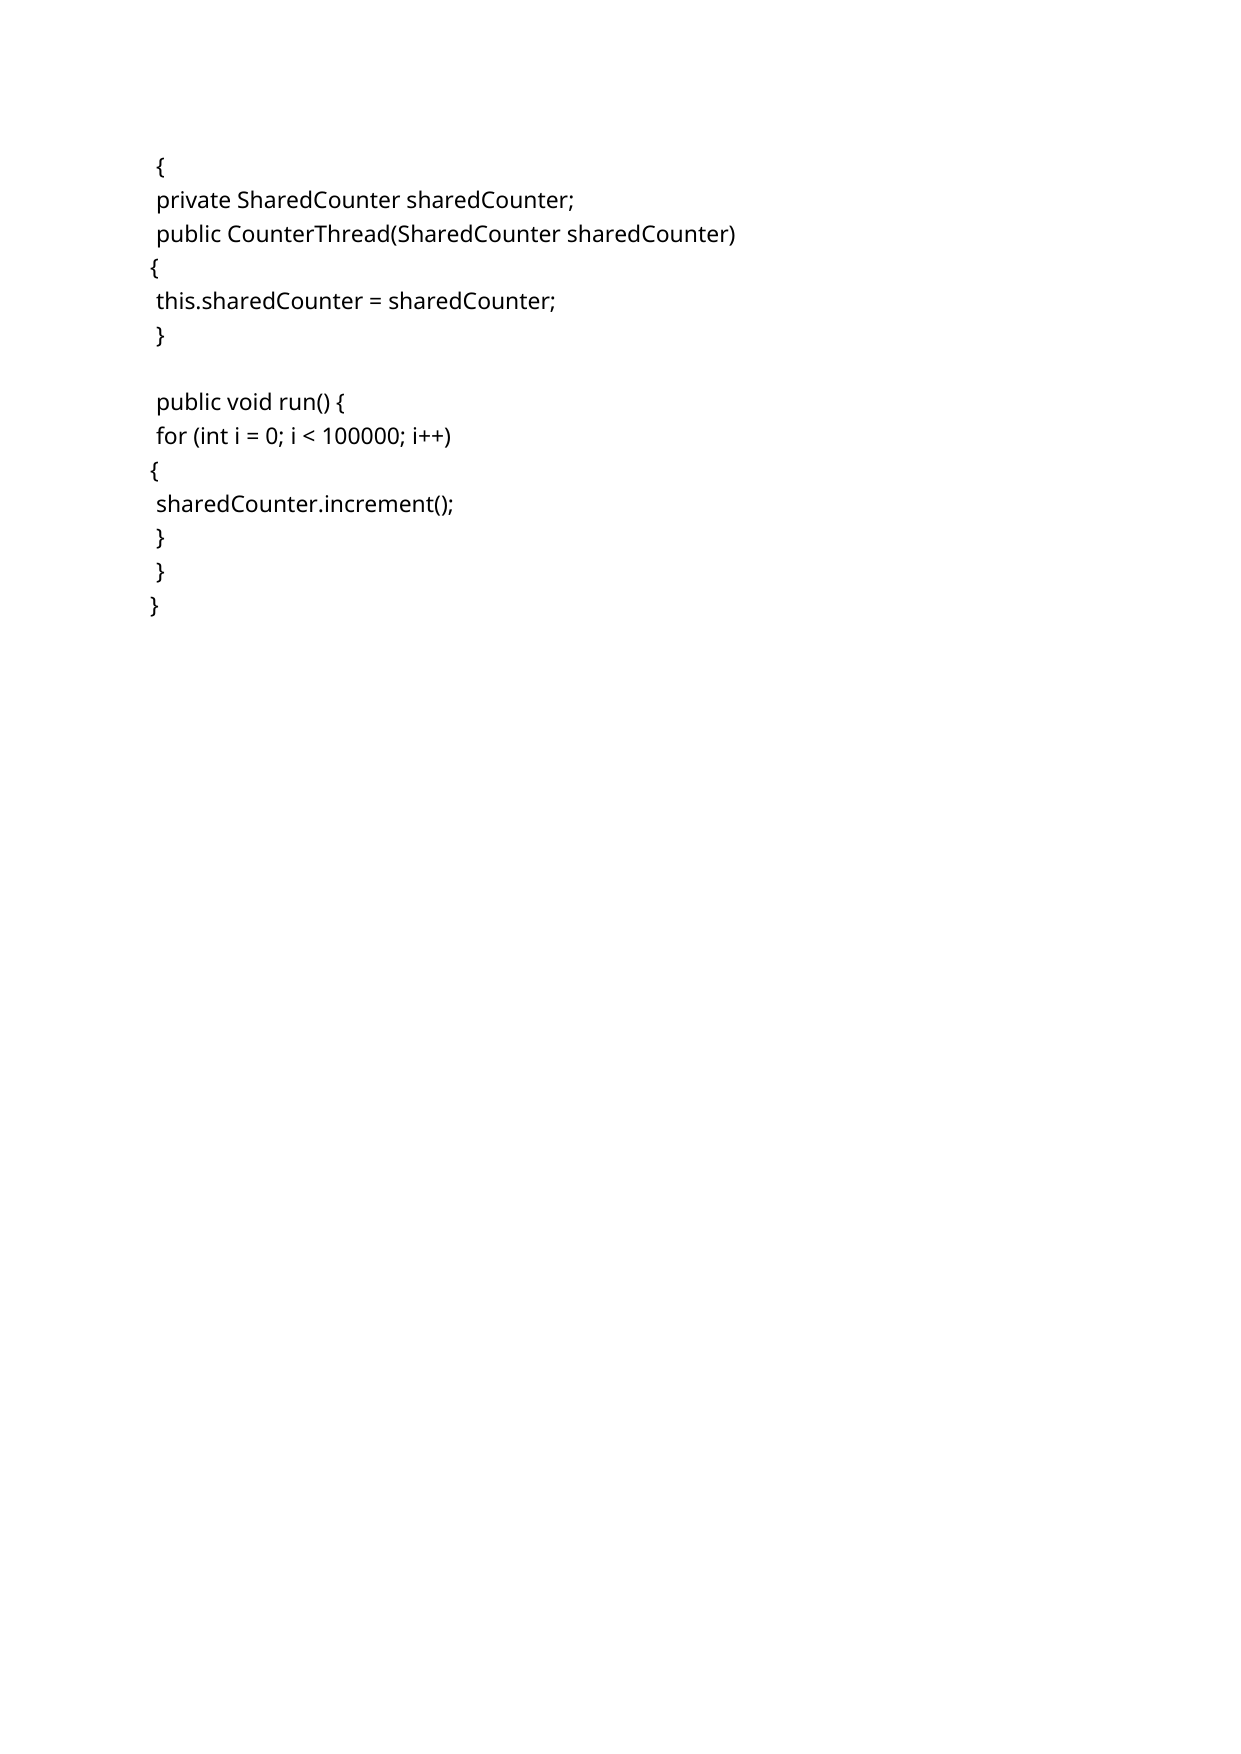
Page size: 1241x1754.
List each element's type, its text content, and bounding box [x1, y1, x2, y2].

text } [150, 589, 1090, 620]
text this.sharedCounter = sharedCounter; [150, 285, 1090, 316]
text } [150, 521, 1090, 552]
text { [150, 150, 1090, 181]
text for (int i = 0; i < 100000; i++) [150, 420, 1090, 451]
text { [150, 454, 1090, 485]
text private SharedCounter sharedCounter; [150, 184, 1090, 215]
text } [150, 555, 1090, 586]
text public void run() { [150, 386, 1090, 417]
text sharedCounter.increment(); [150, 487, 1090, 519]
text } [150, 319, 1090, 350]
text public CounterThread(SharedCounter sharedCounter) [150, 217, 1090, 249]
text { [150, 251, 1090, 282]
